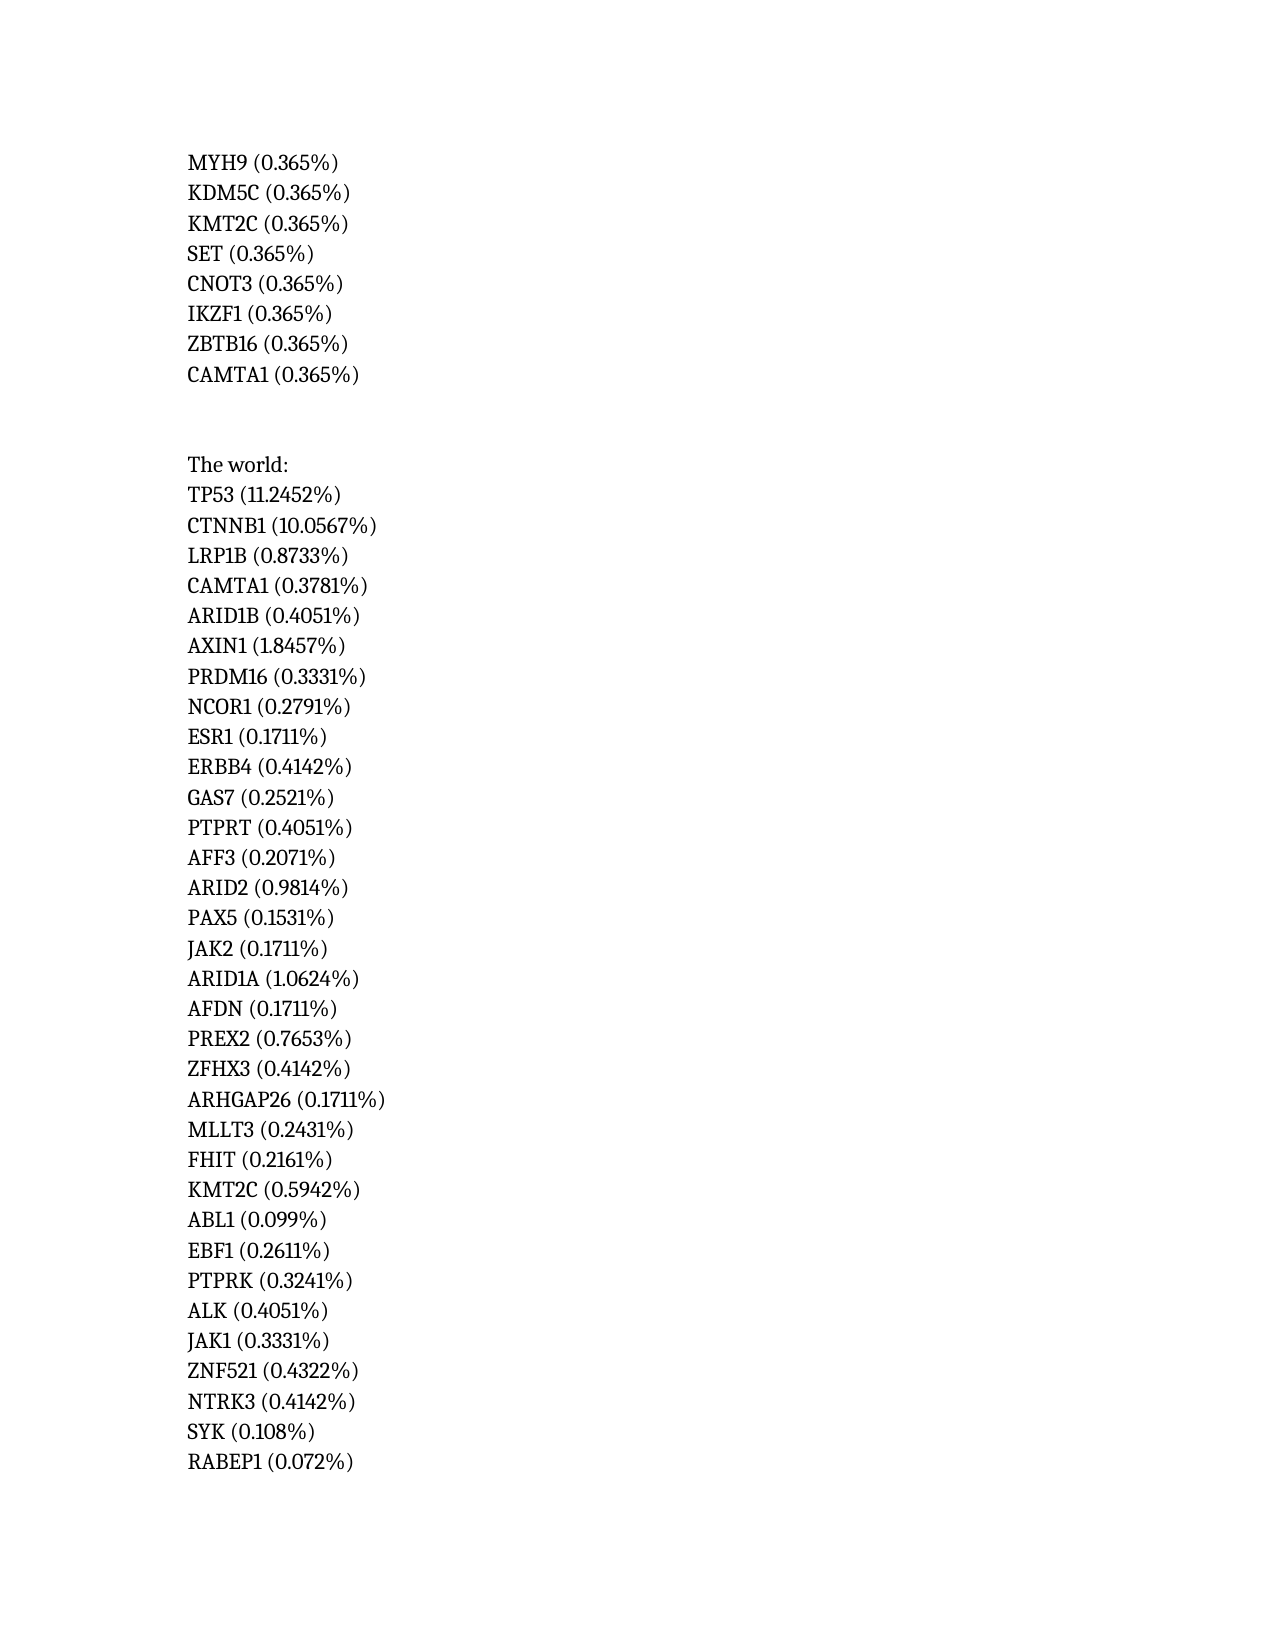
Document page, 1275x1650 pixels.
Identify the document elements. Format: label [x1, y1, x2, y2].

text [187, 150, 1087, 1475]
